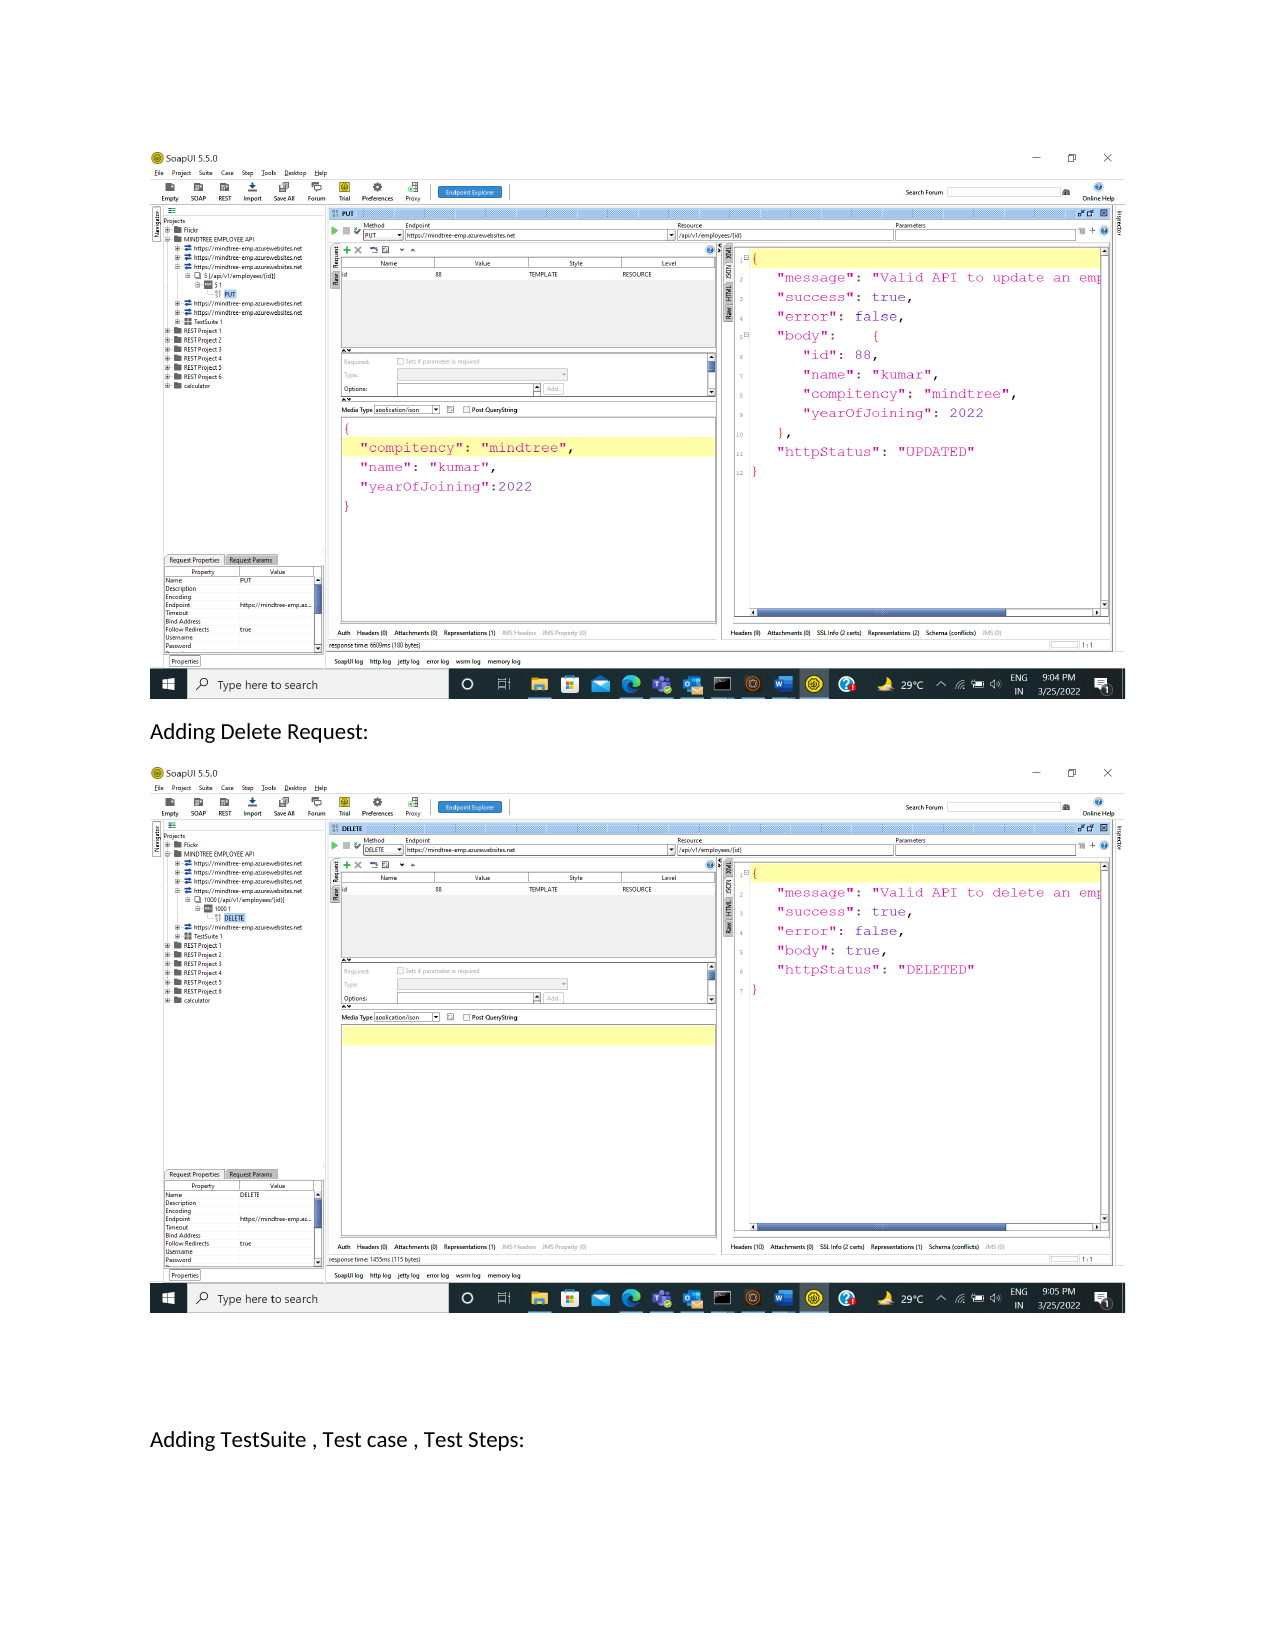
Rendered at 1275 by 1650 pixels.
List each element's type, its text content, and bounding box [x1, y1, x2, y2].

picture [150, 150, 1125, 699]
text Adding Delete Request: [150, 717, 1125, 745]
text Adding TestSuite , Test case , Test Steps: [150, 1425, 1125, 1453]
picture [150, 764, 1125, 1313]
